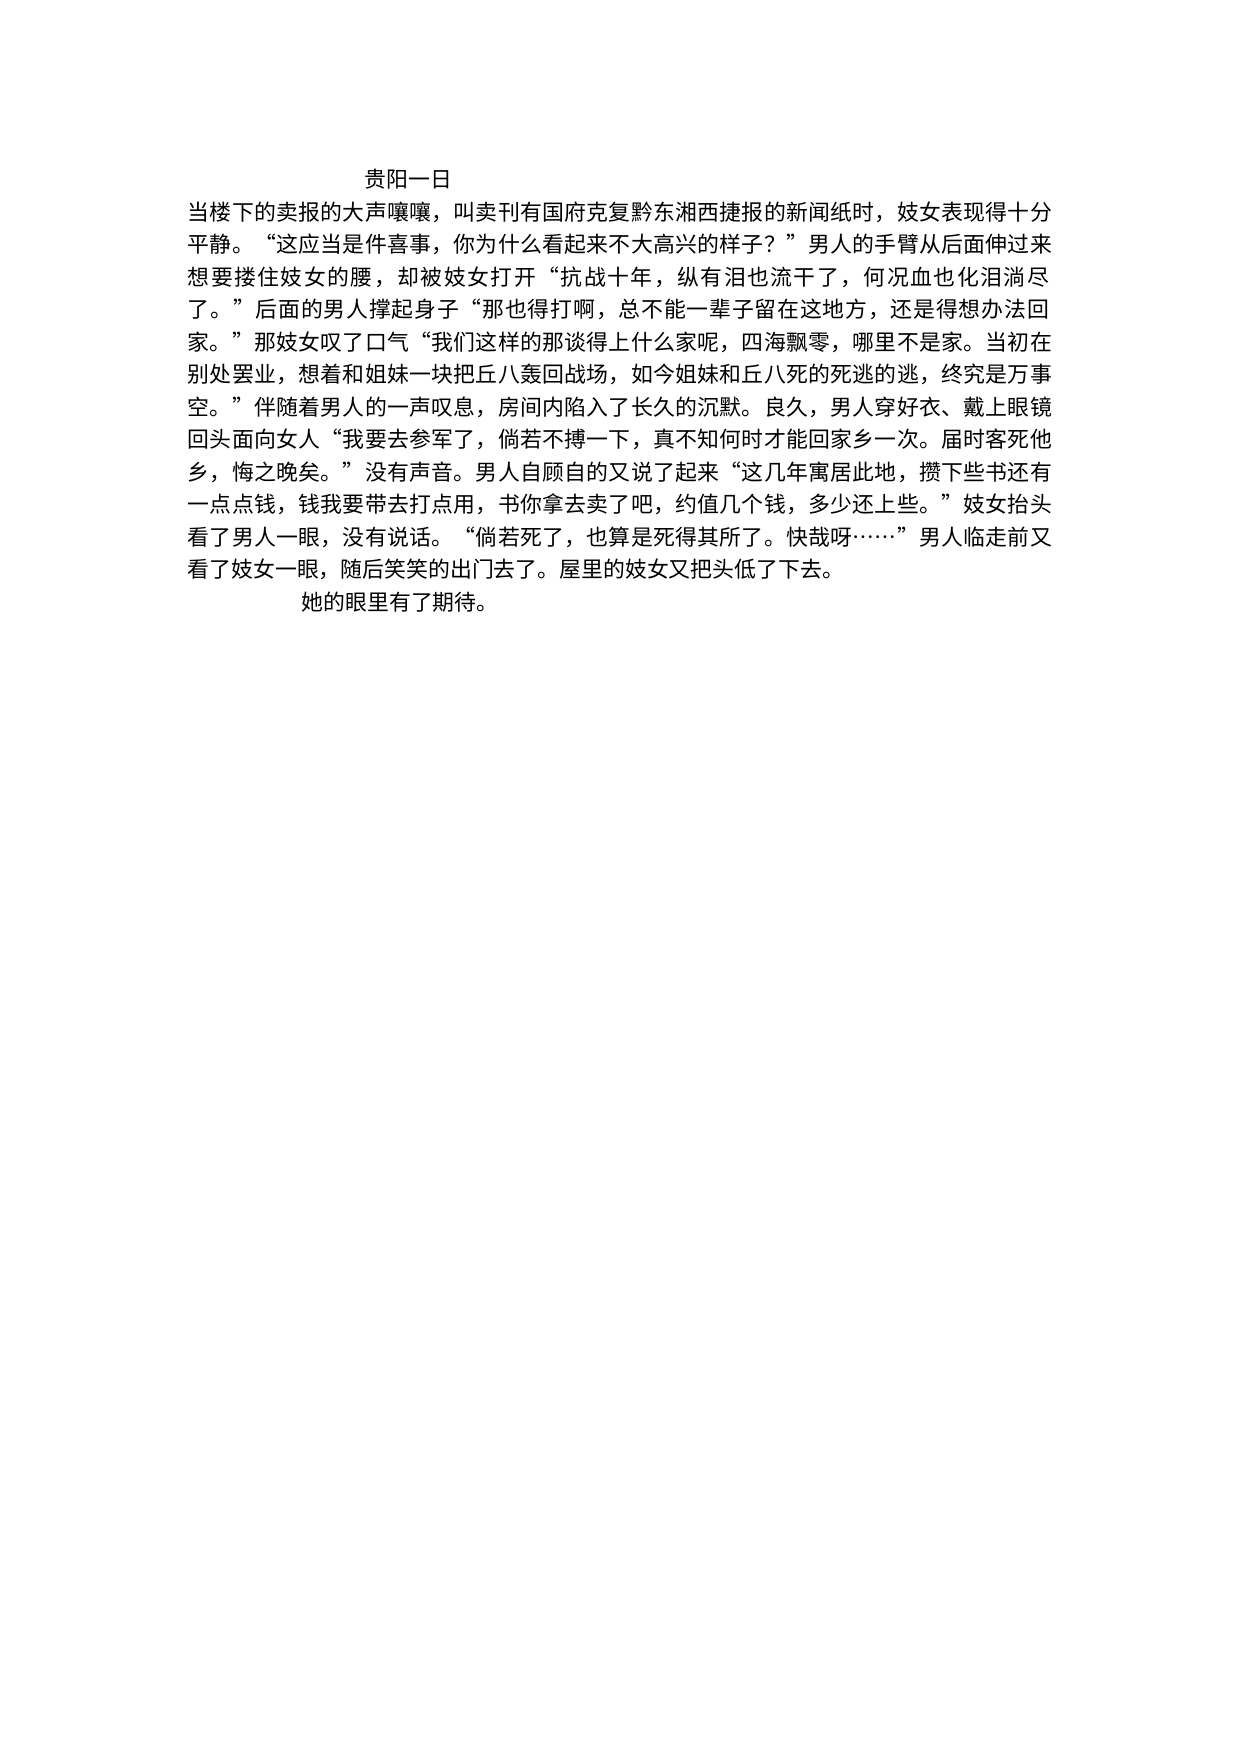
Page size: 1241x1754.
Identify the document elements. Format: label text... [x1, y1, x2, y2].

text 她的眼里有了期待。 [187, 584, 1053, 617]
text 贵阳一日 [187, 162, 1053, 194]
text 当楼下的卖报的大声嚷嚷，叫卖刊有国府克复黔东湘西捷报的新闻纸时，妓女表现得十分平静。“这应当是件喜事，你为什么看起来不大高兴的样子？”男人的手臂从后面伸过来想要搂住妓女的腰，却被妓女打开“抗战十年，纵有泪也流干了，何况血也化泪淌尽了。”后面的男人撑起身子“那也得打啊，总不能一辈子留在这地方，还是得想办法回家。”那妓女叹了口气“我们这样的那谈得上什么家呢，四海飘零，哪里不是家。当初在别处罢业，想着和姐妹一块把丘八轰回战场，如今姐妹和丘八死的死逃的逃，终究是万事空。”伴随着男人的一声叹息，房间内陷入了长久的沉默。良久，男人穿好衣、戴上眼镜，回头面向女人“我要去参军了，倘若不搏一下，真不知何时才能回家乡一次。届时客死他乡，悔之晚矣。”没有声音。男人自顾自的又说了起来“这几年寓居此地，攒下些书还有一点点钱，钱我要带去打点用，书你拿去卖了吧，约值几个钱，多少还上些。”妓女抬头看了男人一眼，没有说话。“倘若死了，也算是死得其所了。快哉呀……”男人临走前又看了妓女一眼，随后笑笑的出门去了。屋里的妓女又把头低了下去。 [187, 194, 1053, 584]
